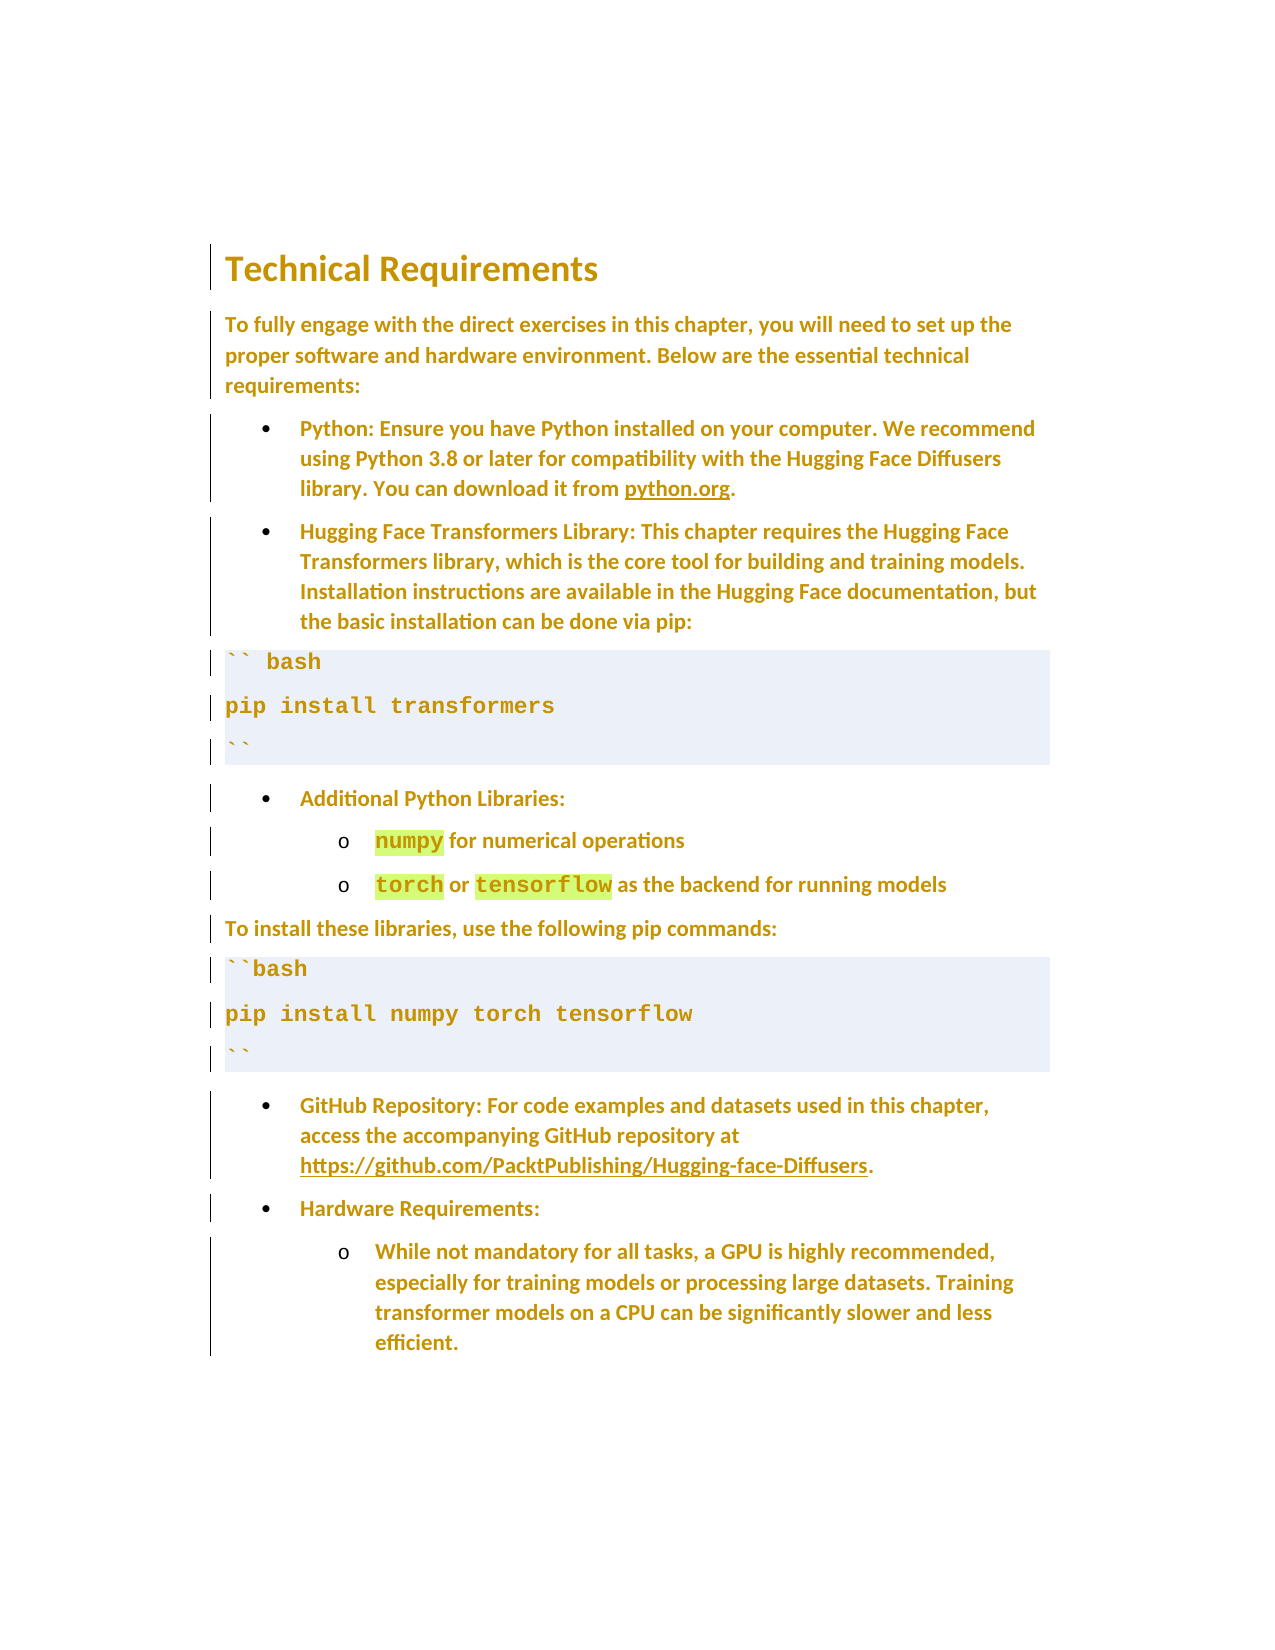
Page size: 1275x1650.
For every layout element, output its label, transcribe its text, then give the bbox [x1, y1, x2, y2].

list GitHub Repository: For code examples and datasets used in this chapter, access the accompanying GitHub repository at https://github.com/PacktPublishing/Hugging-face-Diffusers. [262, 1091, 1050, 1179]
list Python: Ensure you have Python installed on your computer. We recommend using Python 3.8 or later for compatibility with the Hugging Face Diffusers library. You can download it from python.org. [262, 414, 1050, 502]
list numpy for numerical operations [337, 827, 1050, 856]
list Hardware Requirements: [262, 1194, 1050, 1222]
list torch or tensorflow as the backend for running models [337, 871, 1050, 900]
text `` [225, 739, 1050, 765]
text ``bash [225, 957, 1050, 983]
text To fully engage with the direct exercises in this chapter, you will need to set up the proper software and hardware environment. Below are the essential technical requirements: [225, 311, 1050, 399]
text Technical Requirements [225, 244, 1050, 290]
text `` bash [225, 650, 1050, 676]
list Additional Python Libraries: [262, 784, 1050, 812]
text pip install transformers [225, 695, 1050, 721]
list Hugging Face Transformers Library: This chapter requires the Hugging Face Transformers library, which is the core tool for building and training models. Installation instructions are available in the Hugging Face documentation, but the basic installation can be done via pip: [262, 517, 1050, 636]
text `` [225, 1046, 1050, 1072]
text To install these libraries, use the following pip commands: [225, 914, 1050, 943]
text pip install numpy torch tensorflow [225, 1002, 1050, 1028]
list While not mandatory for all tasks, a GPU is highly recommended, especially for training models or processing large datasets. Training transformer models on a CPU can be significantly slower and less efficient. [337, 1237, 1050, 1356]
